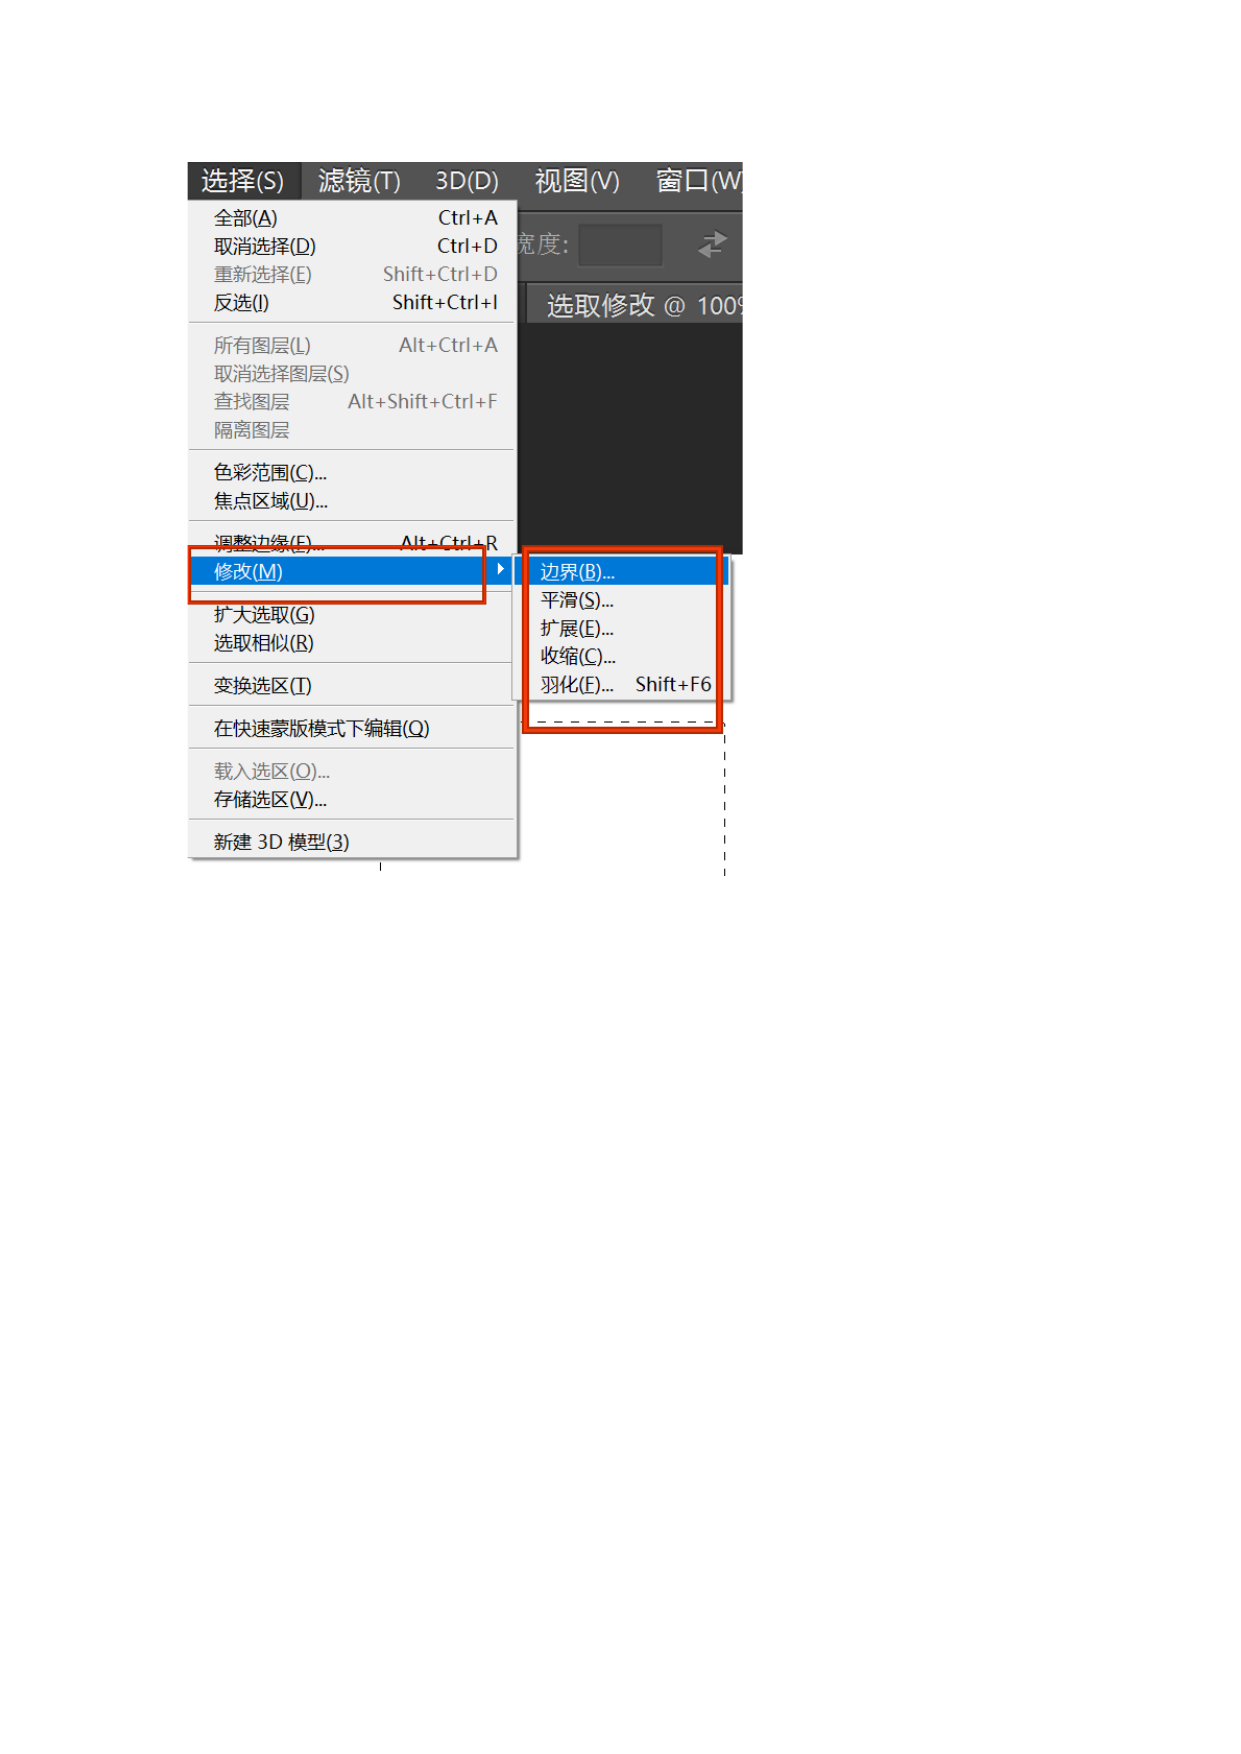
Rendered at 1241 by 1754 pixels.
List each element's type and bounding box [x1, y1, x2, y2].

picture [187, 162, 743, 876]
